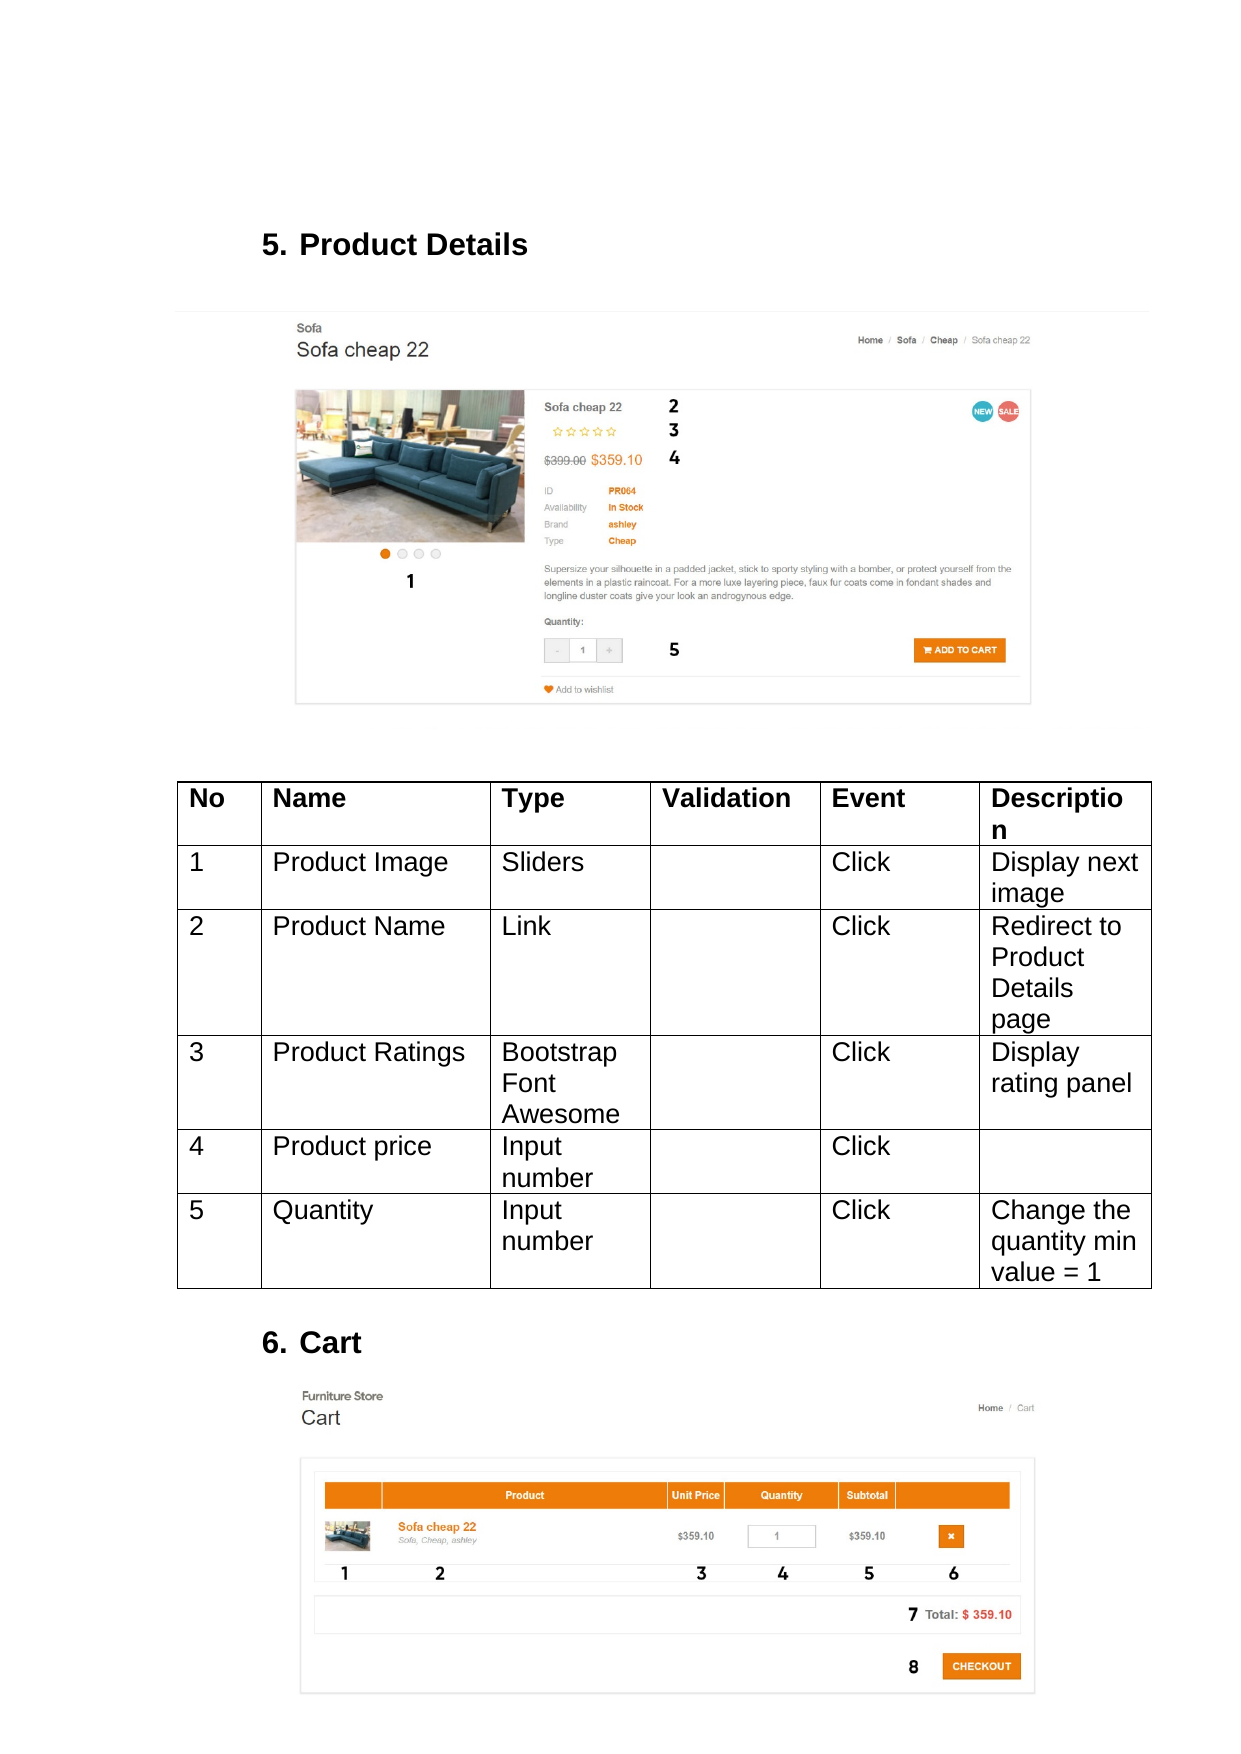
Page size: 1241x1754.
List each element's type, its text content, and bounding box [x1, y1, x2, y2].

table_cell 2 [178, 910, 261, 1034]
table_cell Product price [262, 1130, 490, 1193]
picture [174, 309, 1150, 729]
table_header Name [262, 783, 490, 845]
table_header Description [980, 783, 1151, 845]
table_cell Click [821, 1194, 979, 1288]
table_cell [651, 1036, 820, 1129]
table_cell [651, 1194, 820, 1288]
table_header Event [821, 783, 979, 845]
table_cell Display next image [980, 846, 1151, 908]
table_cell Change the quantity min value = 1 [980, 1194, 1151, 1288]
table_header Validation [651, 783, 820, 845]
table_cell Redirect to Product Details page [980, 910, 1151, 1034]
table_cell Click [821, 910, 979, 1034]
table_cell Click [821, 846, 979, 908]
table_cell Product Name [262, 910, 490, 1034]
table_cell [651, 846, 820, 908]
table_cell Link [491, 910, 650, 1034]
table_cell Quantity [262, 1194, 490, 1288]
list Product Details [262, 226, 1152, 262]
table_header No [178, 783, 261, 845]
table_header Type [491, 783, 650, 845]
table_cell Click [821, 1036, 979, 1129]
picture [179, 1380, 1154, 1710]
table_cell Input number [491, 1194, 650, 1288]
table_cell 5 [178, 1194, 261, 1288]
table_cell [651, 910, 820, 1034]
table_cell Click [821, 1130, 979, 1193]
table_cell Display rating panel [980, 1036, 1151, 1129]
table_cell 1 [178, 846, 261, 908]
table_cell Product Ratings [262, 1036, 490, 1129]
table_cell 3 [178, 1036, 261, 1129]
table_cell Input number [491, 1130, 650, 1193]
table_cell 4 [178, 1130, 261, 1193]
table_cell Sliders [491, 846, 650, 908]
table_cell Bootstrap Font Awesome [491, 1036, 650, 1129]
table_cell Product Image [262, 846, 490, 908]
list Cart [262, 1324, 1152, 1361]
table_cell [651, 1130, 820, 1193]
table_cell [980, 1130, 1151, 1193]
